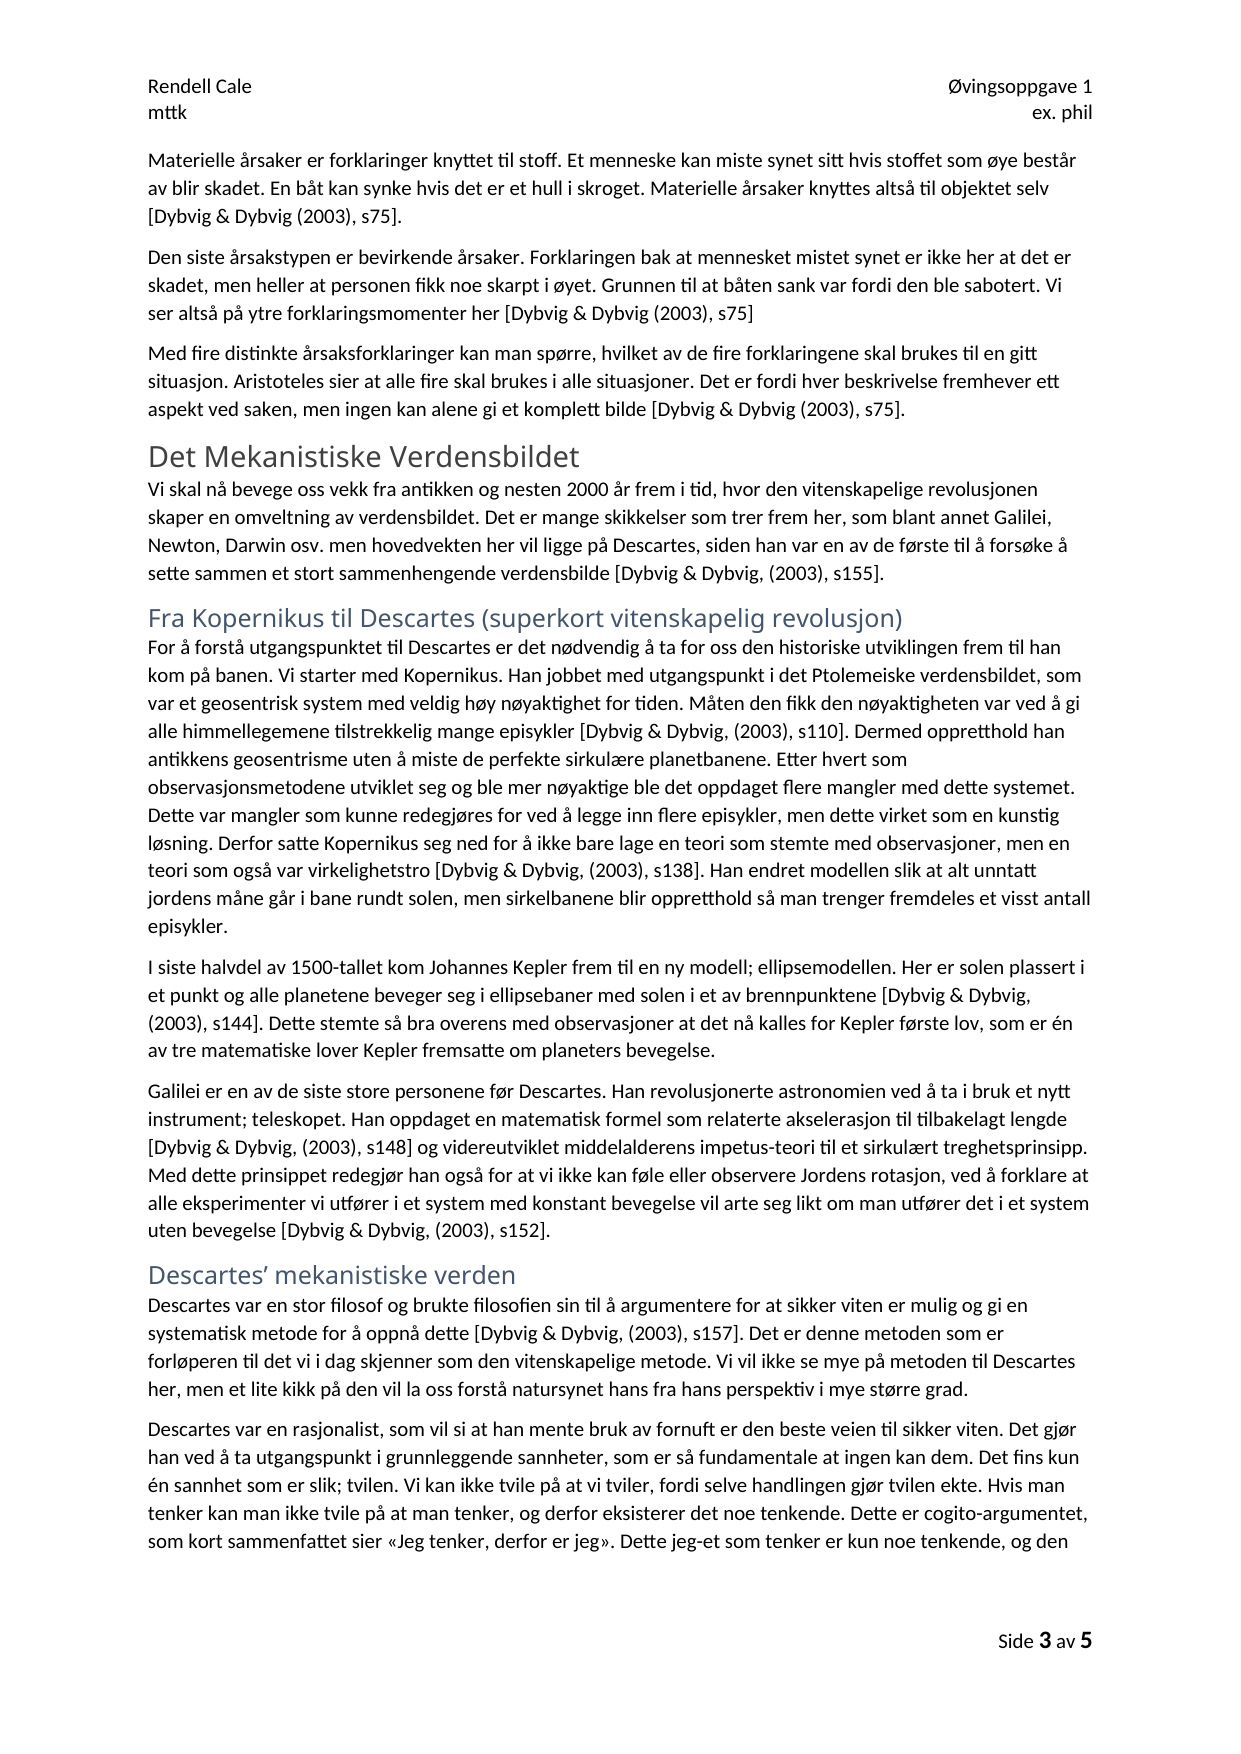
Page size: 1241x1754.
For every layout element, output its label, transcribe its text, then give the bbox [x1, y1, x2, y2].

text Den siste årsakstypen er bevirkende årsaker. Forklaringen bak at mennesket mistet synet er ikke her at det er skadet, men heller at personen fikk noe skarpt i øyet. Grunnen til at båten sank var fordi den ble sabotert. Vi ser altså på ytre forklaringsmomenter her [Dybvig & Dybvig (2003), s75] [148, 244, 1093, 325]
subtitle Fra Kopernikus til Descartes (superkort vitenskapelig revolusjon) [148, 600, 1093, 634]
text For å forstå utgangspunktet til Descartes er det nødvendig å ta for oss den historiske utviklingen frem til han kom på banen. Vi starter med Kopernikus. Han jobbet med utgangspunkt i det Ptolemeiske verdensbildet, som var et geosentrisk system med veldig høy nøyaktighet for tiden. Måten den fikk den nøyaktigheten var ved å gi alle himmellegemene tilstrekkelig mange episykler [Dybvig & Dybvig, (2003), s110]. Dermed oppretthold han antikkens geosentrisme uten å miste de perfekte sirkulære planetbanene. Etter hvert som observasjonsmetodene utviklet seg og ble mer nøyaktige ble det oppdaget flere mangler med dette systemet. Dette var mangler som kunne redegjøres for ved å legge inn flere episykler, men dette virket som en kunstig løsning. Derfor satte Kopernikus seg ned for å ikke bare lage en teori som stemte med observasjoner, men en teori som også var virkelighetstro [Dybvig & Dybvig, (2003), s138]. Han endret modellen slik at alt unntatt jordens måne går i bane rundt solen, men sirkelbanene blir oppretthold så man trenger fremdeles et visst antall episykler. [148, 634, 1093, 939]
text Vi skal nå bevege oss vekk fra antikken og nesten 2000 år frem i tid, hvor den vitenskapelige revolusjonen skaper en omveltning av verdensbildet. Det er mange skikkelser som trer frem her, som blant annet Galilei, Newton, Darwin osv. men hovedvekten her vil ligge på Descartes, siden han var en av de første til å forsøke å sette sammen et stort sammenhengende verdensbilde [Dybvig & Dybvig, (2003), s155]. [148, 476, 1093, 585]
text Med fire distinkte årsaksforklaringer kan man spørre, hvilket av de fire forklaringene skal brukes til en gitt situasjon. Aristoteles sier at alle fire skal brukes i alle situasjoner. Det er fordi hver beskrivelse fremhever ett aspekt ved saken, men ingen kan alene gi et komplett bilde [Dybvig & Dybvig (2003), s75]. [148, 340, 1093, 421]
subtitle Descartes’ mekanistiske verden [148, 1258, 1093, 1292]
text I siste halvdel av 1500-tallet kom Johannes Kepler frem til en ny modell; ellipsemodellen. Her er solen plassert i et punkt og alle planetene beveger seg i ellipsebaner med solen i et av brennpunktene [Dybvig & Dybvig, (2003), s144]. Dette stemte så bra overens med observasjoner at det nå kalles for Kepler første lov, som er én av tre matematiske lover Kepler fremsatte om planeters bevegelse. [148, 954, 1093, 1063]
text Descartes var en stor filosof og brukte filosofien sin til å argumentere for at sikker viten er mulig og gi en systematisk metode for å oppnå dette [Dybvig & Dybvig, (2003), s157]. Det er denne metoden som er forløperen til det vi i dag skjenner som den vitenskapelige metode. Vi vil ikke se mye på metoden til Descartes her, men et lite kikk på den vil la oss forstå natursynet hans fra hans perspektiv i mye større grad. [148, 1292, 1093, 1401]
text Galilei er en av de siste store personene før Descartes. Han revolusjonerte astronomien ved å ta i bruk et nytt instrument; teleskopet. Han oppdaget en matematisk formel som relaterte akselerasjon til tilbakelagt lengde [Dybvig & Dybvig, (2003), s148] og videreutviklet middelalderens impetus-teori til et sirkulært treghetsprinsipp. Med dette prinsippet redegjør han også for at vi ikke kan føle eller observere Jordens rotasjon, ved å forklare at alle eksperimenter vi utfører i et system med konstant bevegelse vil arte seg likt om man utfører det i et system uten bevegelse [Dybvig & Dybvig, (2003), s152]. [148, 1078, 1093, 1243]
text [148, 1416, 1093, 1553]
subtitle Det Mekanistiske Verdensbildet [148, 436, 1093, 476]
text Materielle årsaker er forklaringer knyttet til stoff. Et menneske kan miste synet sitt hvis stoffet som øye består av blir skadet. En båt kan synke hvis det er et hull i skroget. Materielle årsaker knyttes altså til objektet selv [Dybvig & Dybvig (2003), s75]. [148, 148, 1093, 229]
